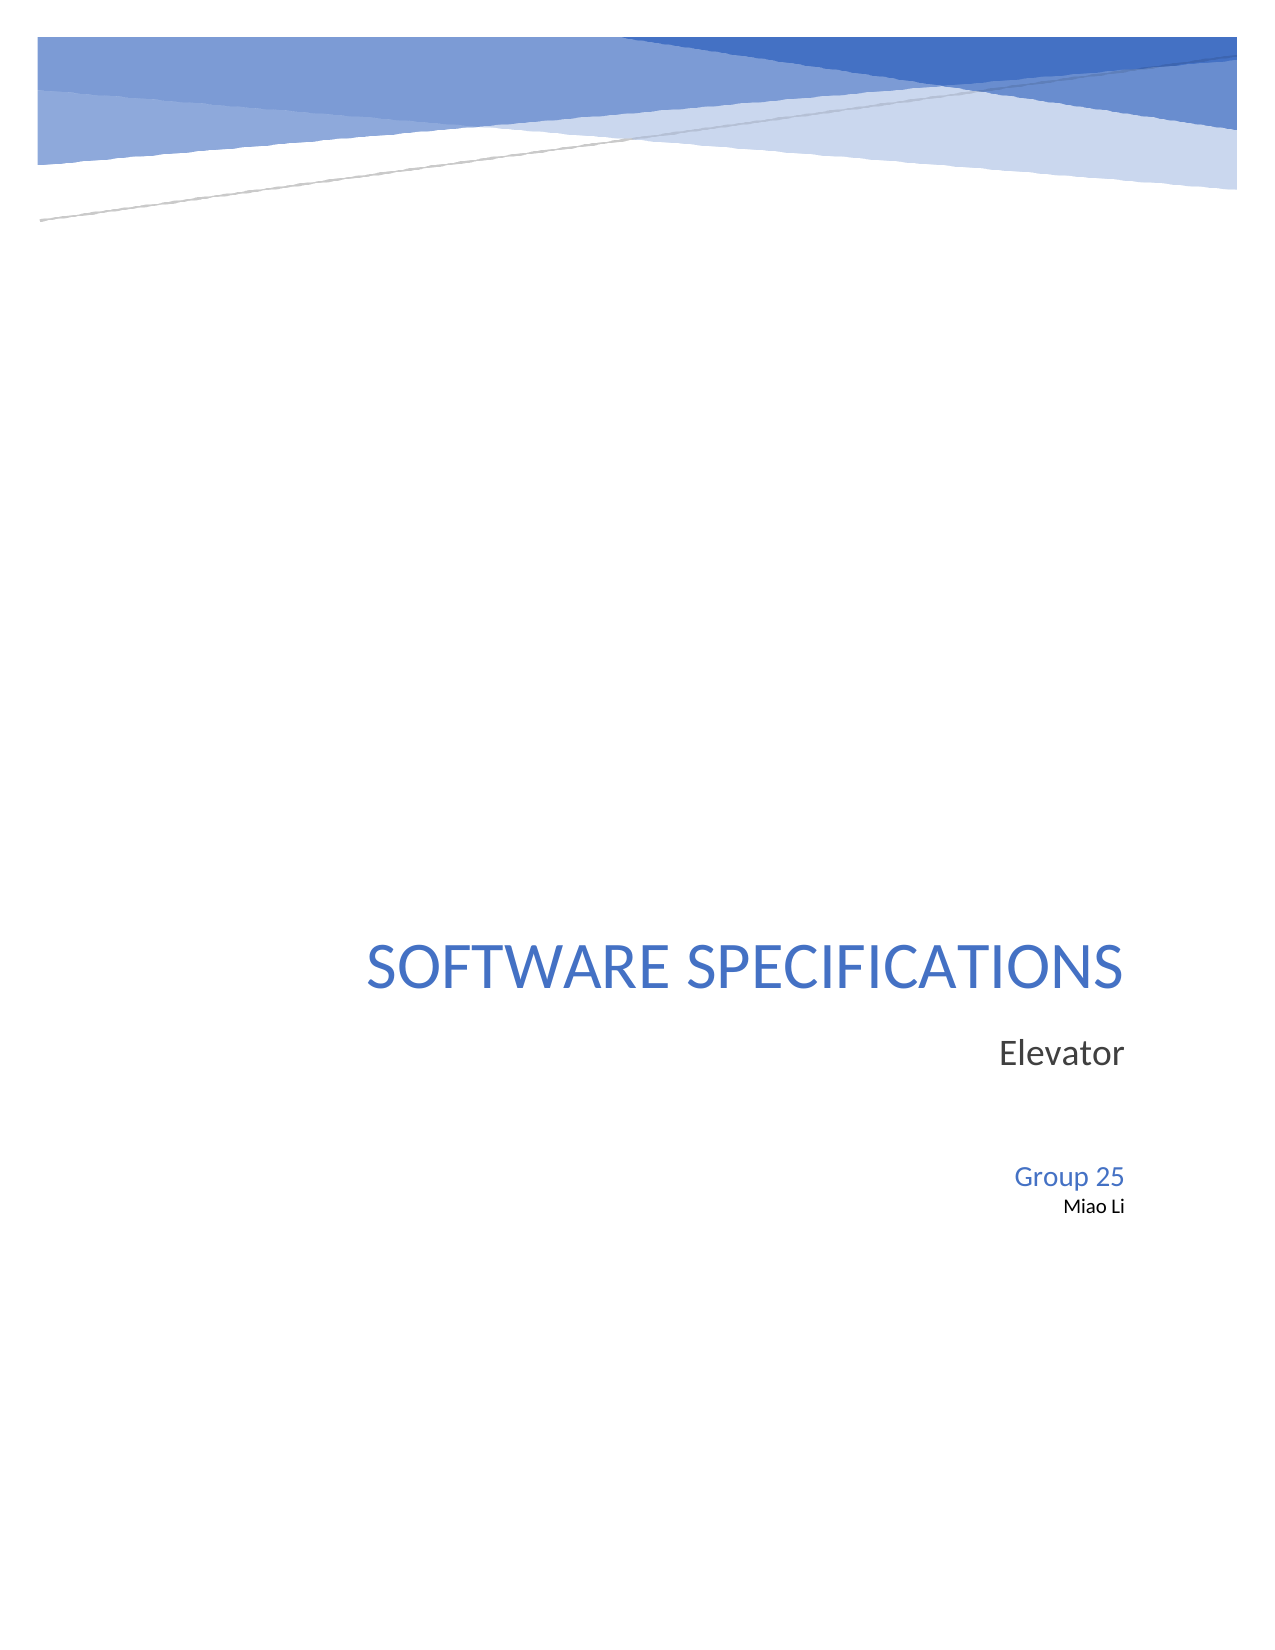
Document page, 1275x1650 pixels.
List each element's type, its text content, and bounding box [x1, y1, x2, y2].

picture [37, 37, 1237, 237]
text SOFTWARE SPECIFICATIONS [366, 924, 1248, 1005]
text Elevator [27, 1029, 1125, 1075]
text Miao Li [27, 1194, 1125, 1219]
text Group 25 [27, 1158, 1125, 1194]
